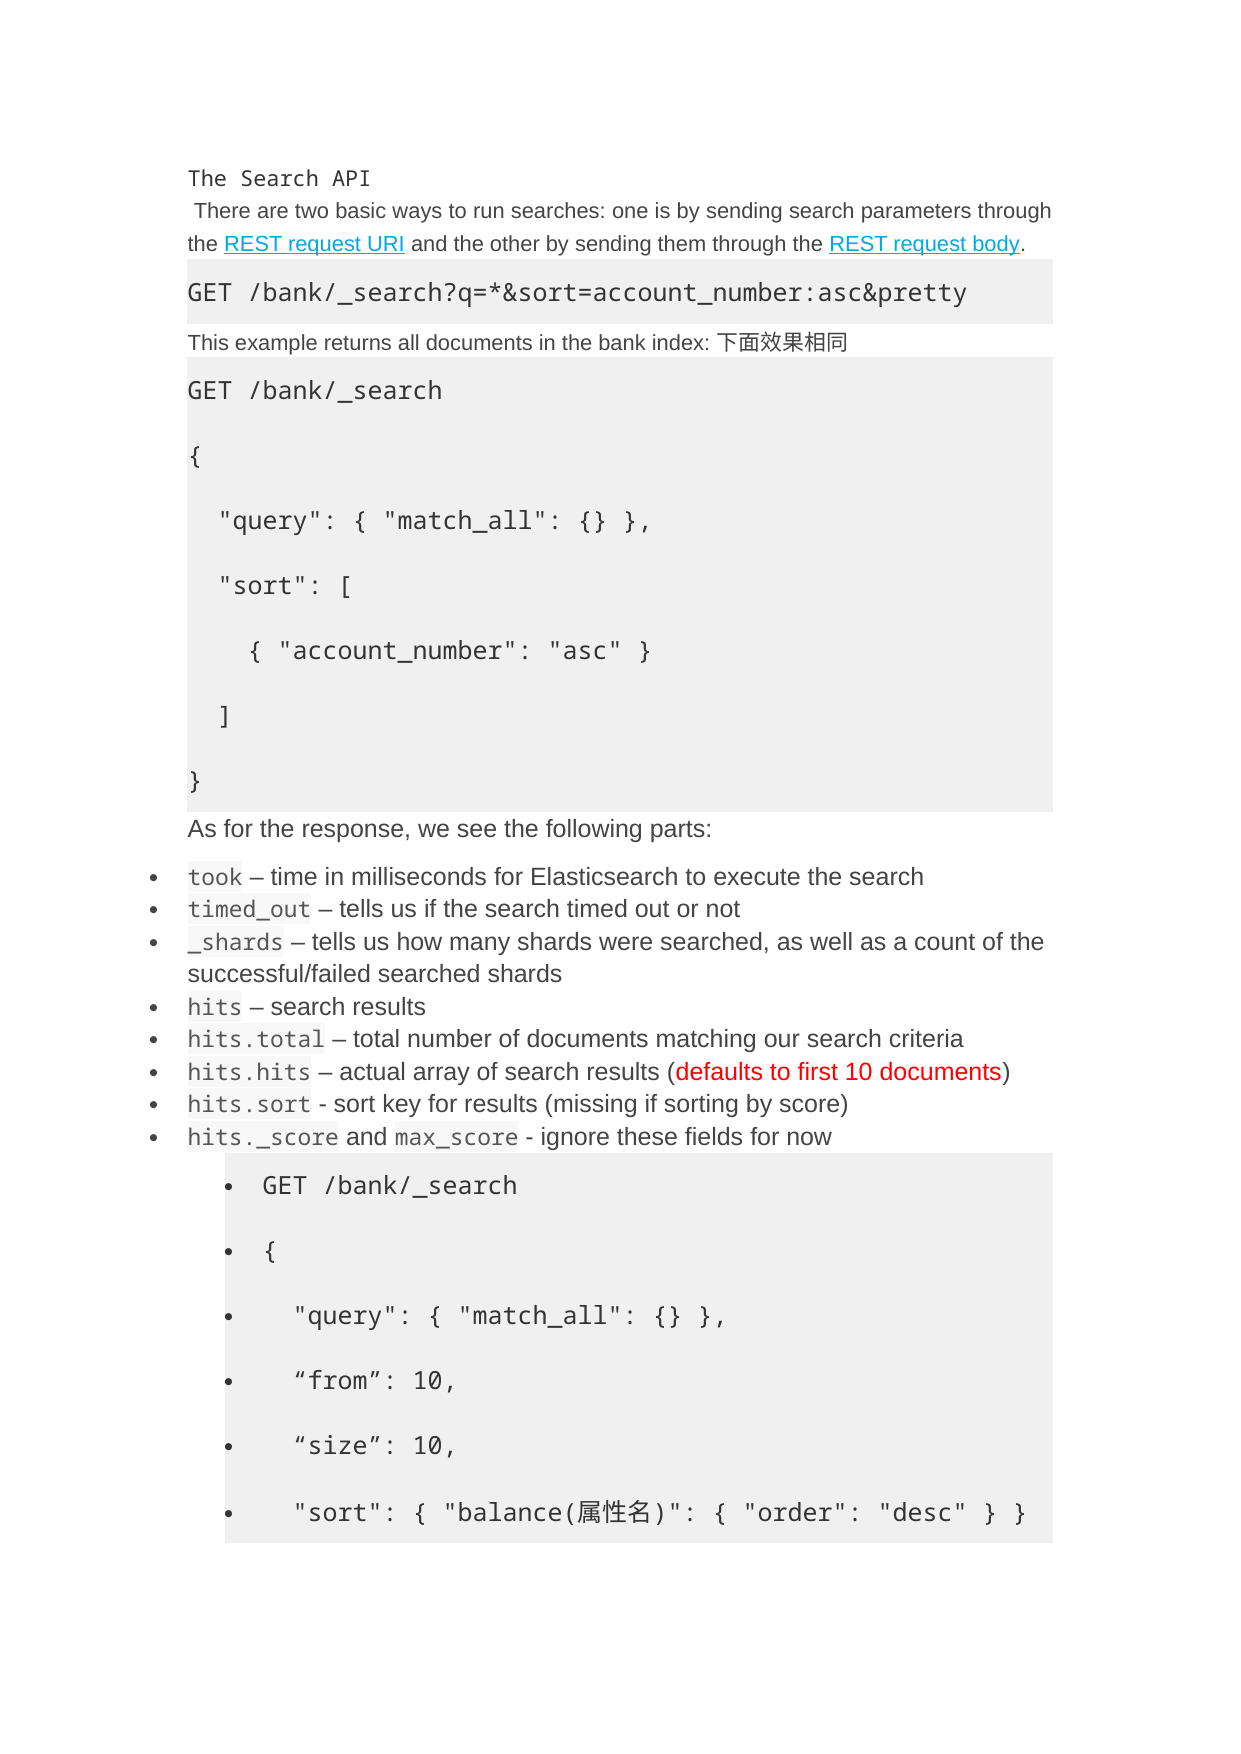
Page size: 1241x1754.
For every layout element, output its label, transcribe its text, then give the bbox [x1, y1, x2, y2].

text GET /bank/_search [187, 357, 1053, 422]
list hits.total – total number of documents matching our search criteria [150, 1023, 1053, 1055]
list hits – search results [150, 990, 1053, 1023]
list took – time in milliseconds for Elasticsearch to execute the search [150, 860, 1053, 893]
text This example returns all documents in the bank index: 下面效果相同 [187, 324, 1053, 357]
text { "account_number": "asc" } [187, 617, 1053, 682]
list “size”: 10, [225, 1413, 1053, 1478]
list "query": { "match_all": {} }, [225, 1283, 1053, 1348]
text GET /bank/_search?q=*&sort=account_number:asc&pretty [187, 259, 1053, 324]
text ] [187, 682, 1053, 747]
text There are two basic ways to run searches: one is by sending search parameters through the REST request URI and the other by sending them through the REST request body. [187, 194, 1053, 259]
text } [187, 747, 1053, 812]
list hits._score and max_score - ignore these fields for now [150, 1120, 1053, 1153]
list { [225, 1218, 1053, 1283]
list "sort": { "balance(属性名)": { "order": "desc" } } [225, 1478, 1053, 1543]
text "query": { "match_all": {} }, [187, 487, 1053, 552]
list timed_out – tells us if the search timed out or not [150, 893, 1053, 925]
list _shards – tells us how many shards were searched, as well as a count of the successful/failed searched shards [150, 925, 1053, 990]
text The Search API [187, 162, 1053, 194]
list hits.hits – actual array of search results (defaults to first 10 documents) [150, 1055, 1053, 1088]
text As for the response, we see the following parts: [187, 812, 1053, 844]
list “from”: 10, [225, 1348, 1053, 1413]
list hits.sort - sort key for results (missing if sorting by score) [150, 1088, 1053, 1120]
list GET /bank/_search [225, 1153, 1053, 1218]
text { [187, 422, 1053, 487]
text "sort": [ [187, 552, 1053, 617]
